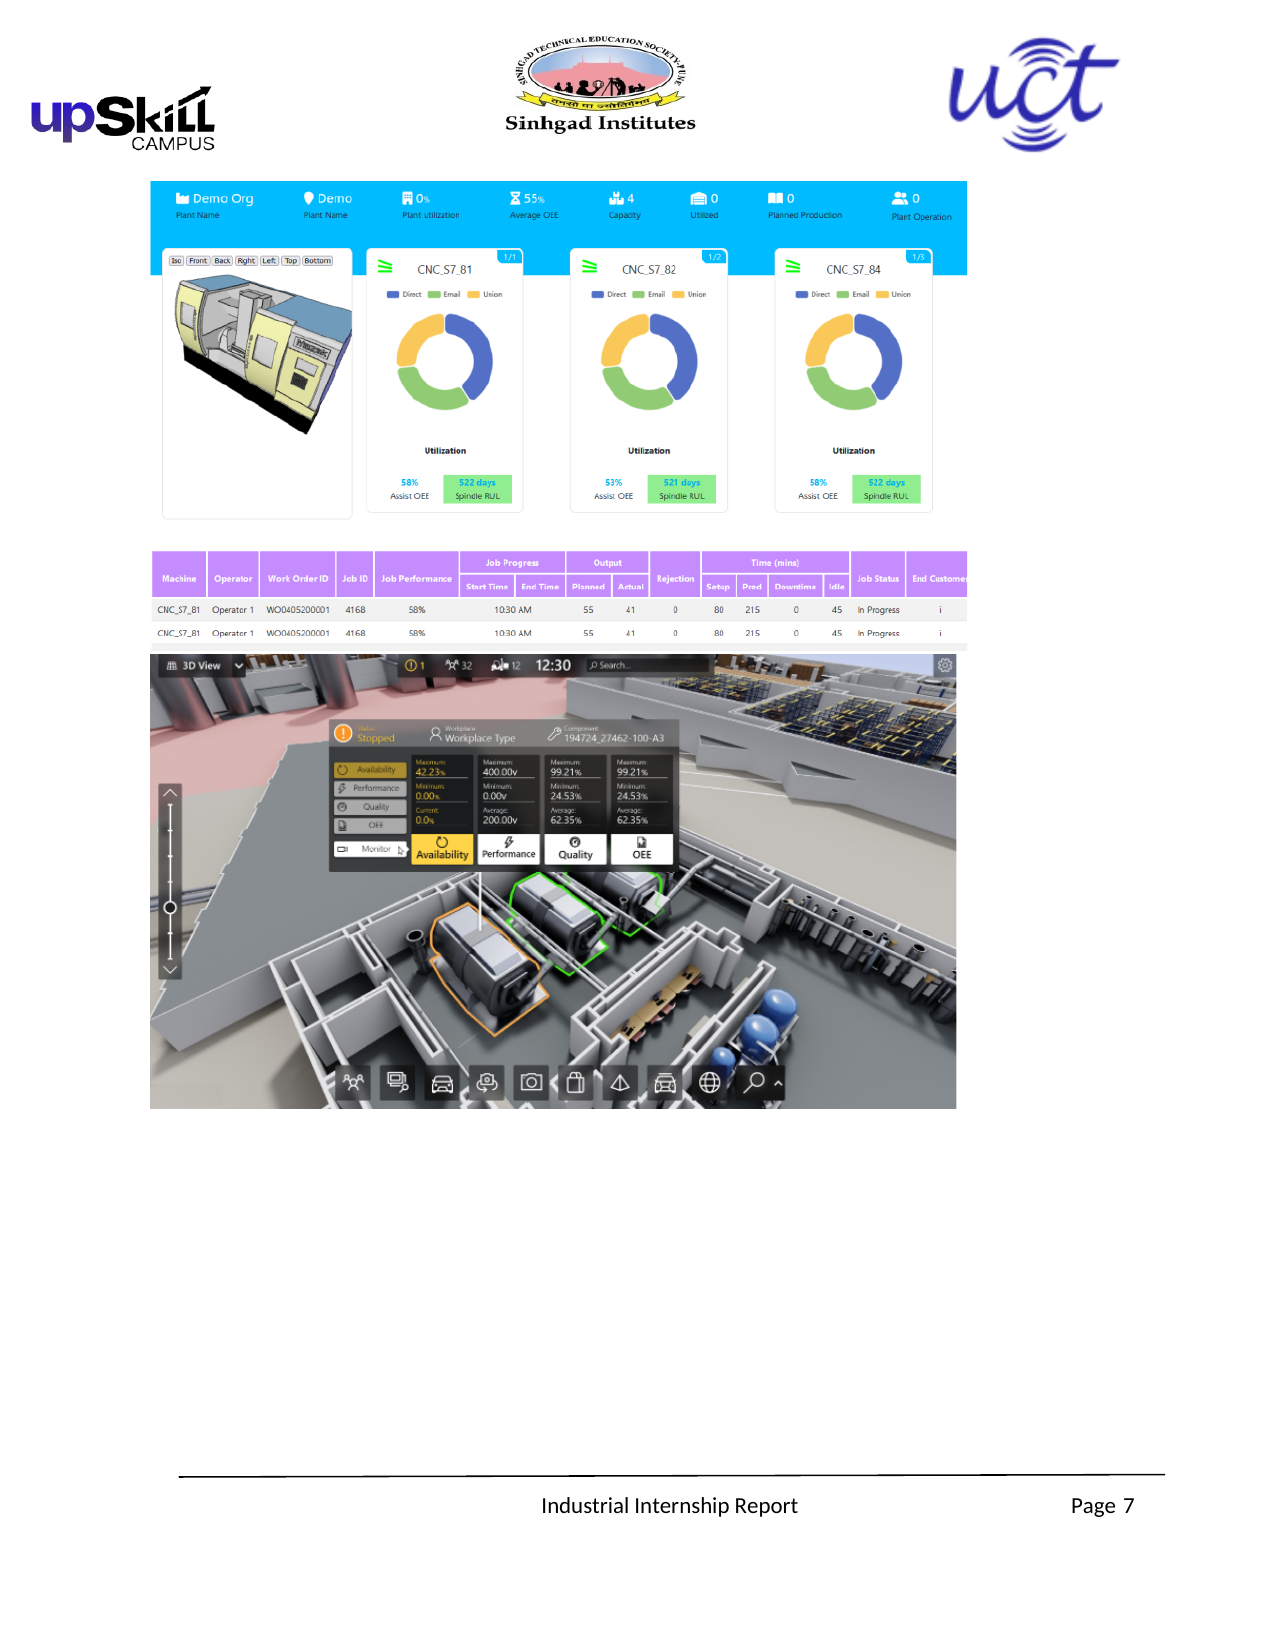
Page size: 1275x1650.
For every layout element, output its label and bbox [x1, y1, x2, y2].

picture [498, 0, 707, 165]
picture [177, 193, 189, 203]
picture [769, 193, 782, 203]
picture [511, 192, 520, 204]
picture [691, 193, 706, 204]
picture [150, 249, 968, 651]
picture [610, 193, 624, 204]
picture [403, 192, 412, 204]
picture [0, 73, 246, 154]
picture [946, 28, 1125, 154]
picture [893, 193, 908, 204]
picture [305, 192, 313, 204]
picture [150, 654, 957, 1109]
